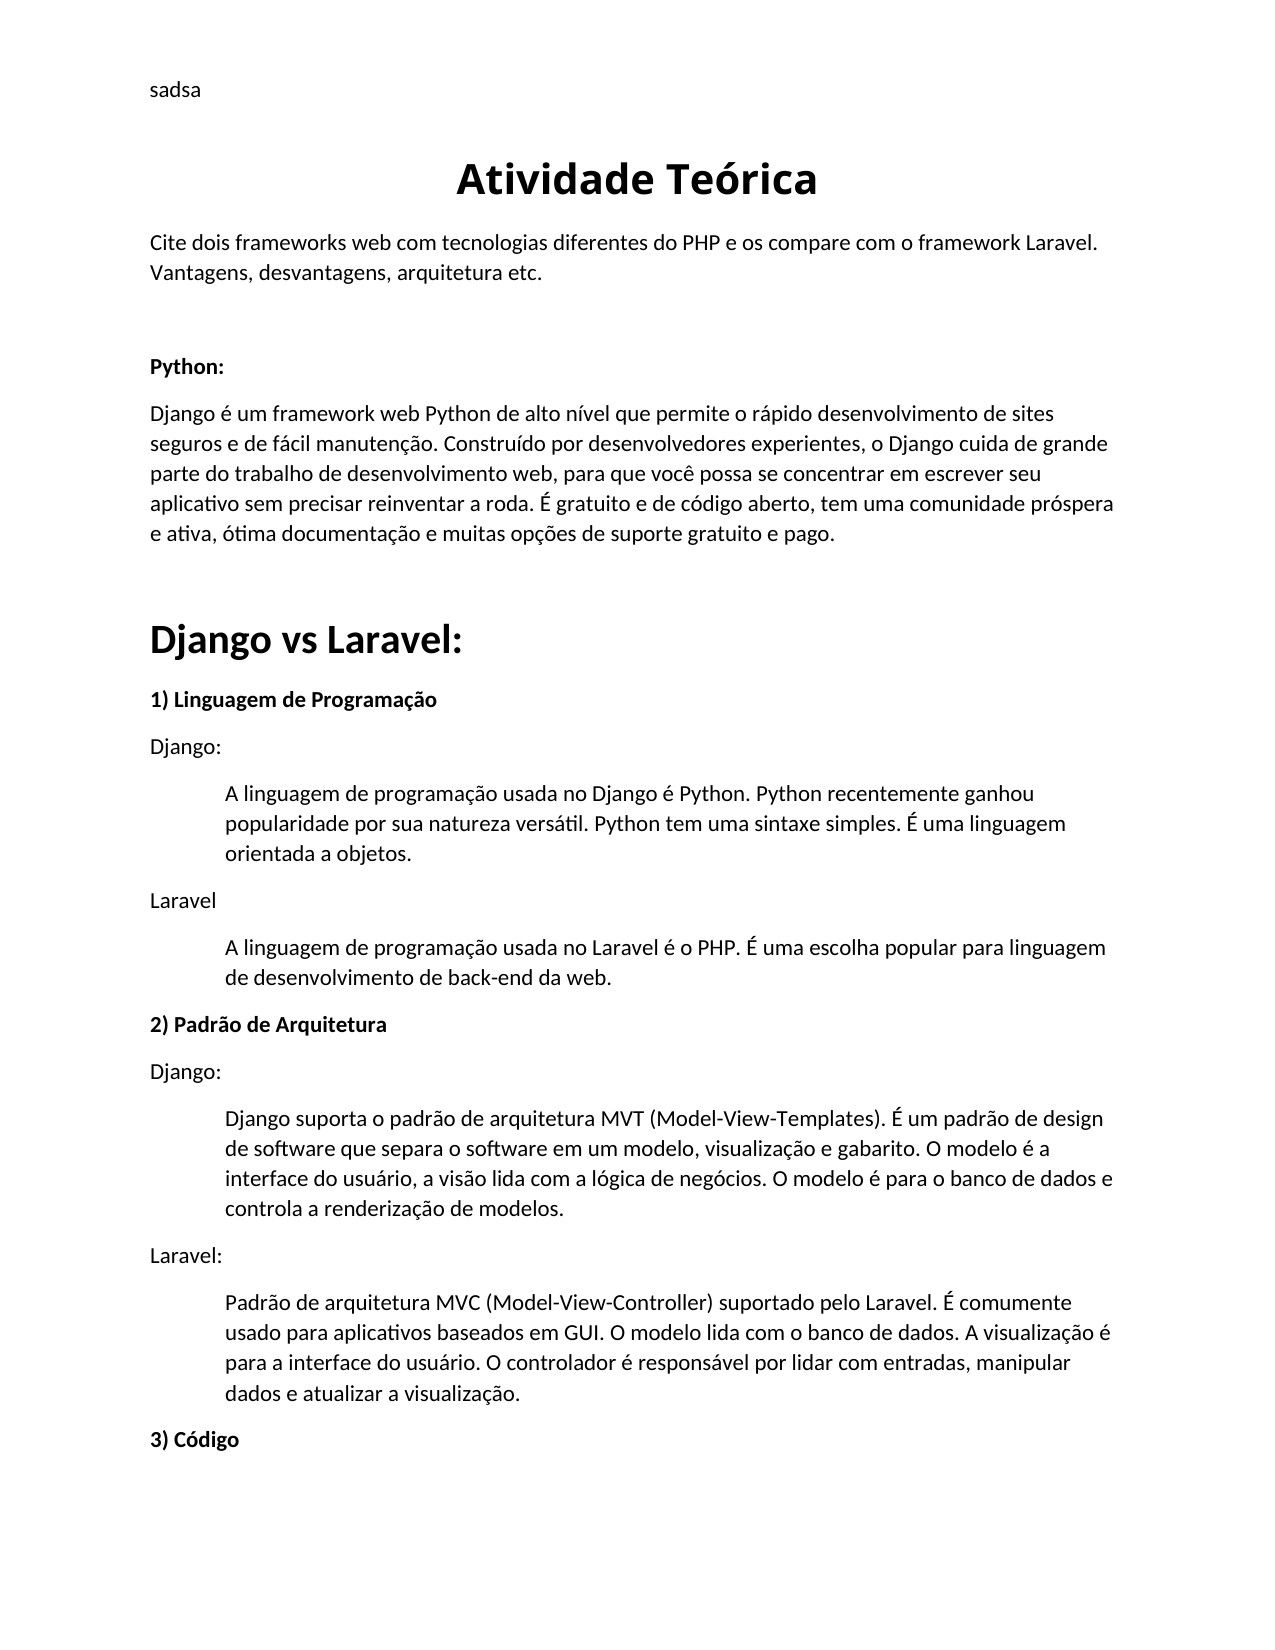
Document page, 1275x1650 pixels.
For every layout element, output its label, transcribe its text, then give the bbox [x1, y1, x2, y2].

text Laravel: [150, 1241, 1125, 1269]
text A linguagem de programação usada no Django é Python. Python recentemente ganhou popularidade por sua natureza versátil. Python tem uma sintaxe simples. É uma linguagem orientada a objetos. [225, 779, 1125, 867]
text Django é um framework web Python de alto nível que permite o rápido desenvolvimento de sites seguros e de fácil manutenção. Construído por desenvolvedores experientes, o Django cuida de grande parte do trabalho de desenvolvimento web, para que você possa se concentrar em escrever seu aplicativo sem precisar reinventar a roda. É gratuito e de código aberto, tem uma comunidade próspera e ativa, ótima documentação e muitas opções de suporte gratuito e pago. [150, 399, 1125, 548]
text 3) Código [150, 1426, 1125, 1453]
text Django vs Laravel: [150, 613, 1125, 664]
text Atividade Teórica [150, 150, 1125, 207]
text A linguagem de programação usada no Laravel é o PHP. É uma escolha popular para linguagem de desenvolvimento de back-end da web. [225, 933, 1125, 991]
text Cite dois frameworks web com tecnologias diferentes do PHP e os compare com o framework Laravel. Vantagens, desvantagens, arquitetura etc. [150, 228, 1125, 286]
text Python: [150, 352, 1125, 380]
text 1) Linguagem de Programação [150, 685, 1125, 713]
text Django: [150, 1057, 1125, 1085]
text Padrão de arquitetura MVC (Model-View-Controller) suportado pelo Laravel. É comumente usado para aplicativos baseados em GUI. O modelo lida com o banco de dados. A visualização é para a interface do usuário. O controlador é responsável por lidar com entradas, manipular dados e atualizar a visualização. [225, 1288, 1125, 1407]
text 2) Padrão de Arquitetura [150, 1010, 1125, 1038]
text Django: [150, 732, 1125, 760]
text Django suporta o padrão de arquitetura MVT (Model-View-Templates). É um padrão de design de software que separa o software em um modelo, visualização e gabarito. O modelo é a interface do usuário, a visão lida com a lógica de negócios. O modelo é para o banco de dados e controla a renderização de modelos. [225, 1104, 1125, 1222]
text Laravel [150, 886, 1125, 914]
